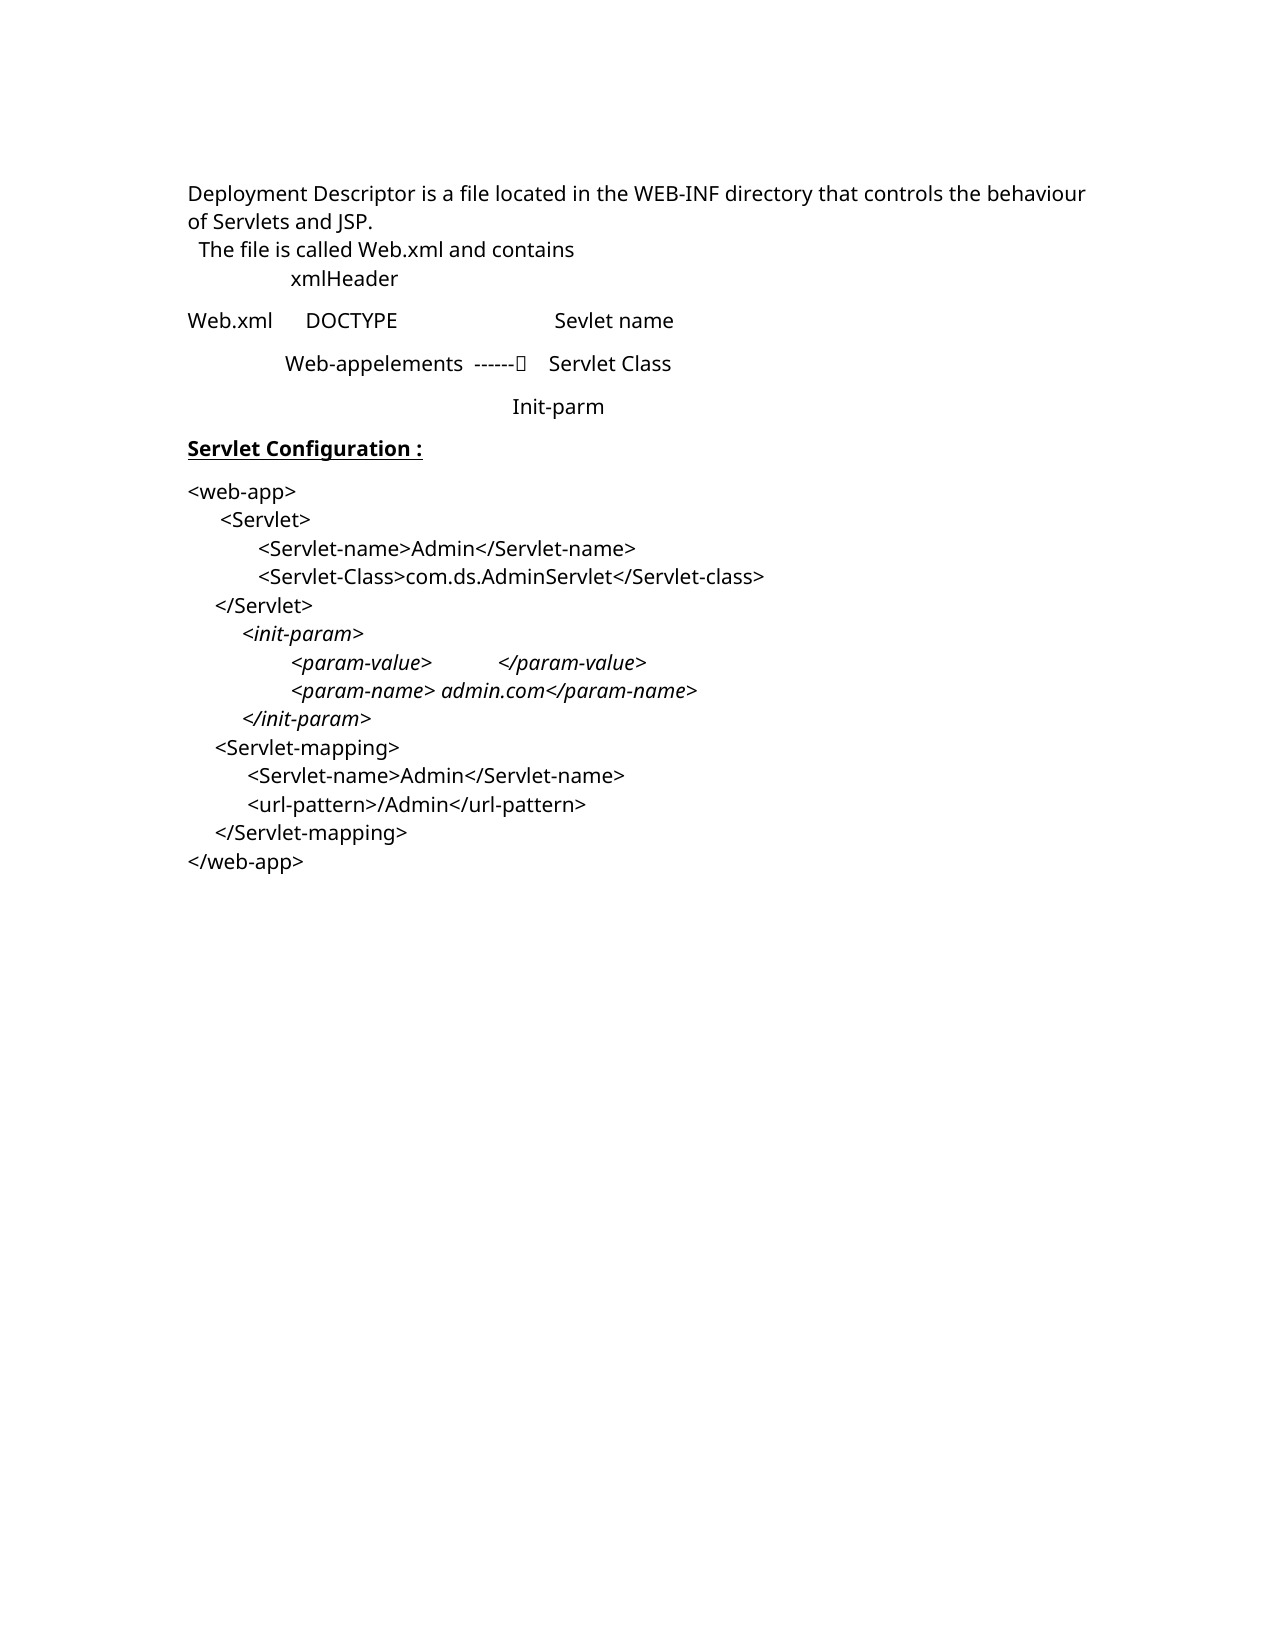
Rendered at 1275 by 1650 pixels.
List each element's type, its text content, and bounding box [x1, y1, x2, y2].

text Web.xml DOCTYPE Sevlet name [187, 307, 1087, 335]
text <param-name> admin.com</param-name> [187, 676, 1087, 704]
text <web-app> [187, 477, 1087, 506]
text </init-param> [187, 704, 1087, 733]
text <Servlet-mapping> [187, 733, 1087, 761]
text </Servlet> [187, 591, 1087, 619]
text </Servlet-mapping> [187, 818, 1087, 847]
text <param-value> </param-value> [187, 648, 1087, 676]
text <Servlet-name>Admin</Servlet-name> [187, 761, 1087, 790]
text <Servlet-Class>com.ds.AdminServlet</Servlet-class> [187, 562, 1087, 591]
text <init-param> [187, 619, 1087, 648]
text <Servlet-name>Admin</Servlet-name> [187, 534, 1087, 562]
text Servlet Configuration : [187, 434, 1087, 463]
text Init-parm [187, 392, 1087, 420]
text The file is called Web.xml and contains [187, 236, 1087, 264]
text </web-app> [187, 847, 1087, 875]
text Web-appelements ------ Servlet Class [187, 349, 1087, 378]
text xmlHeader [187, 264, 1087, 292]
text <url-pattern>/Admin</url-pattern> [187, 790, 1087, 818]
text <Servlet> [187, 506, 1087, 534]
text Deployment Descriptor is a file located in the WEB-INF directory that controls the behaviour of Servlets and JSP. [187, 179, 1087, 236]
